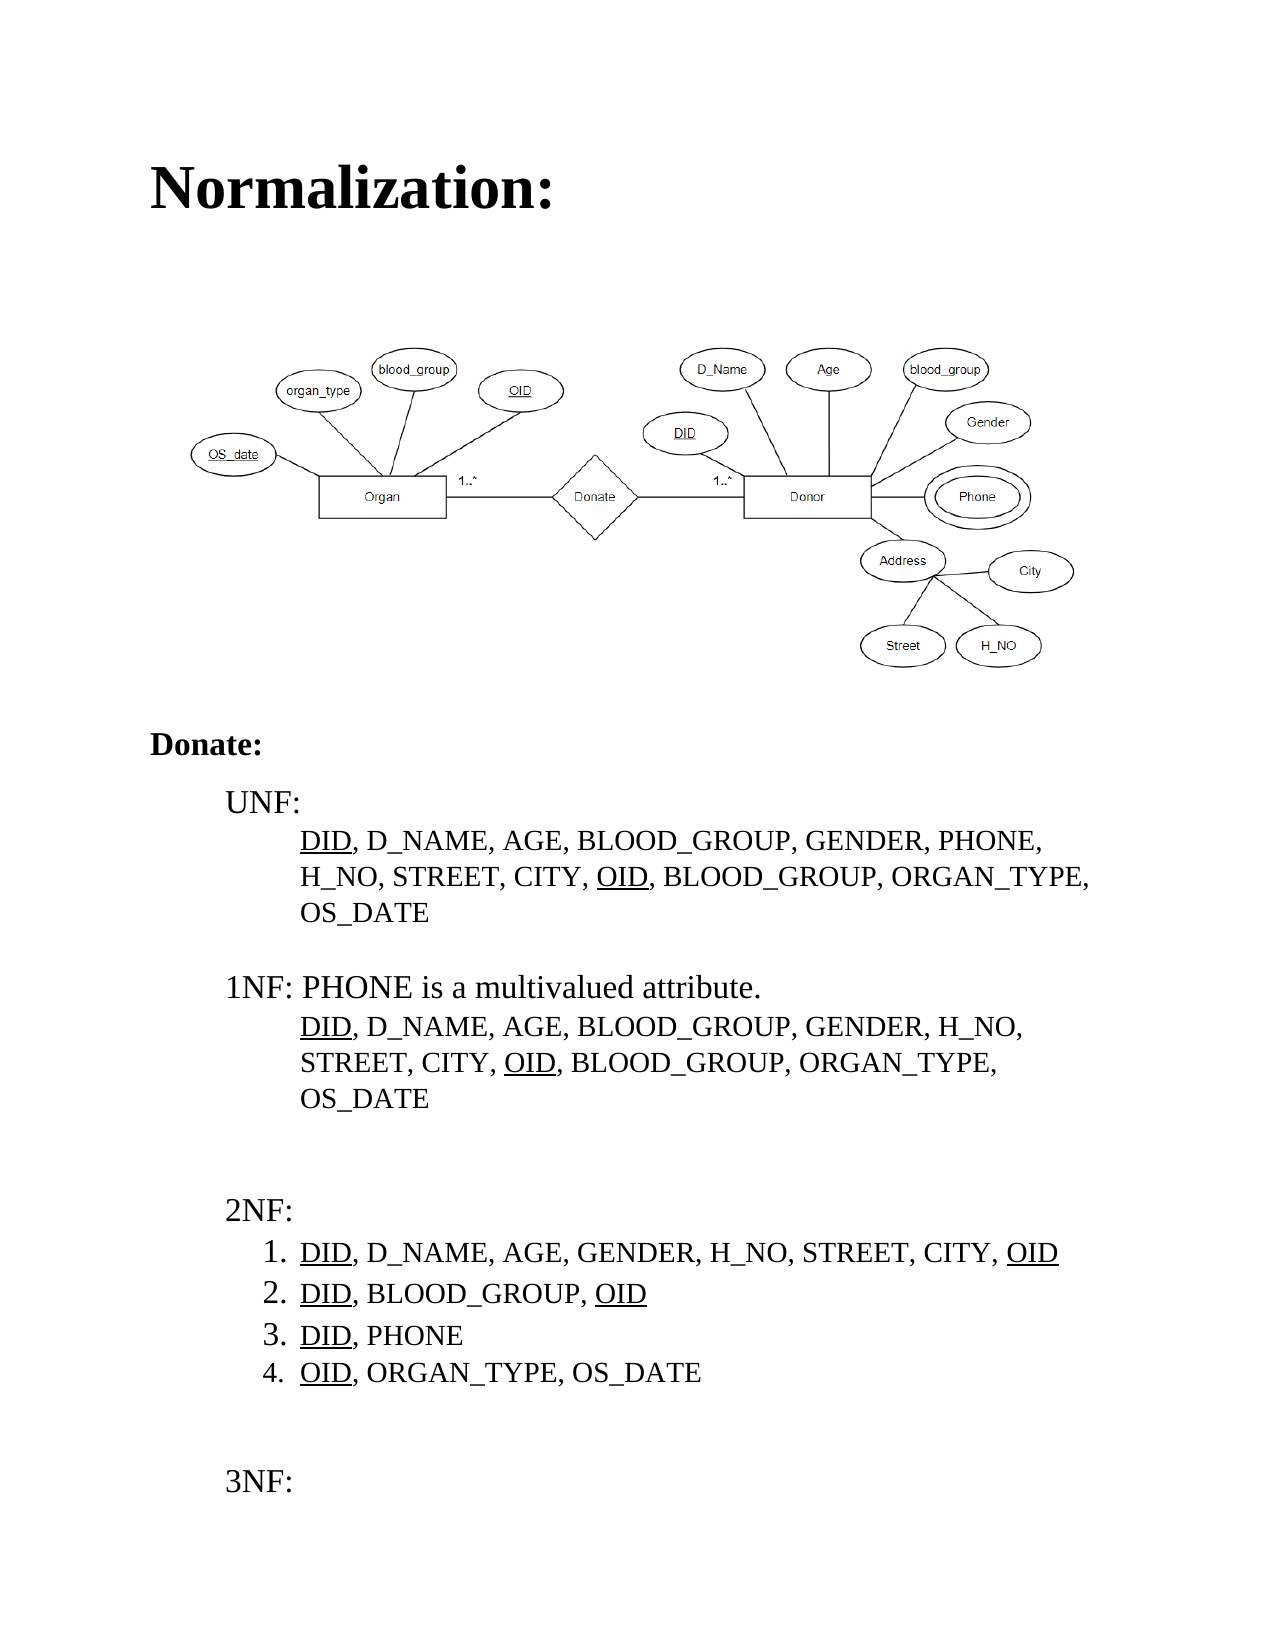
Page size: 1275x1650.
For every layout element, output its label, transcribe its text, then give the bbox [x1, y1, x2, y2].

list DID, D_NAME, AGE, BLOOD_GROUP, GENDER, H_NO, STREET, CITY, OID, BLOOD_GROUP, ORGAN_TYPE, OS_DATE [300, 1009, 1125, 1115]
list 2NF: [225, 1190, 1125, 1228]
text Normalization: [150, 150, 1125, 222]
list DID, BLOOD_GROUP, OID [262, 1273, 1125, 1311]
list 3NF: [225, 1461, 1125, 1499]
text Donate: [150, 724, 1125, 762]
list DID, D_NAME, AGE, GENDER, H_NO, STREET, CITY, OID [262, 1231, 1125, 1269]
list DID, PHONE [262, 1314, 1125, 1352]
list DID, D_NAME, AGE, BLOOD_GROUP, GENDER, PHONE, H_NO, STREET, CITY, OID, BLOOD_GROUP, ORGAN_TYPE, OS_DATE [300, 823, 1125, 929]
list 1NF: PHONE is a multivalued attribute. [225, 968, 1125, 1006]
picture [150, 302, 1125, 705]
list OID, ORGAN_TYPE, OS_DATE [262, 1355, 1125, 1389]
list UNF: [225, 782, 1125, 820]
